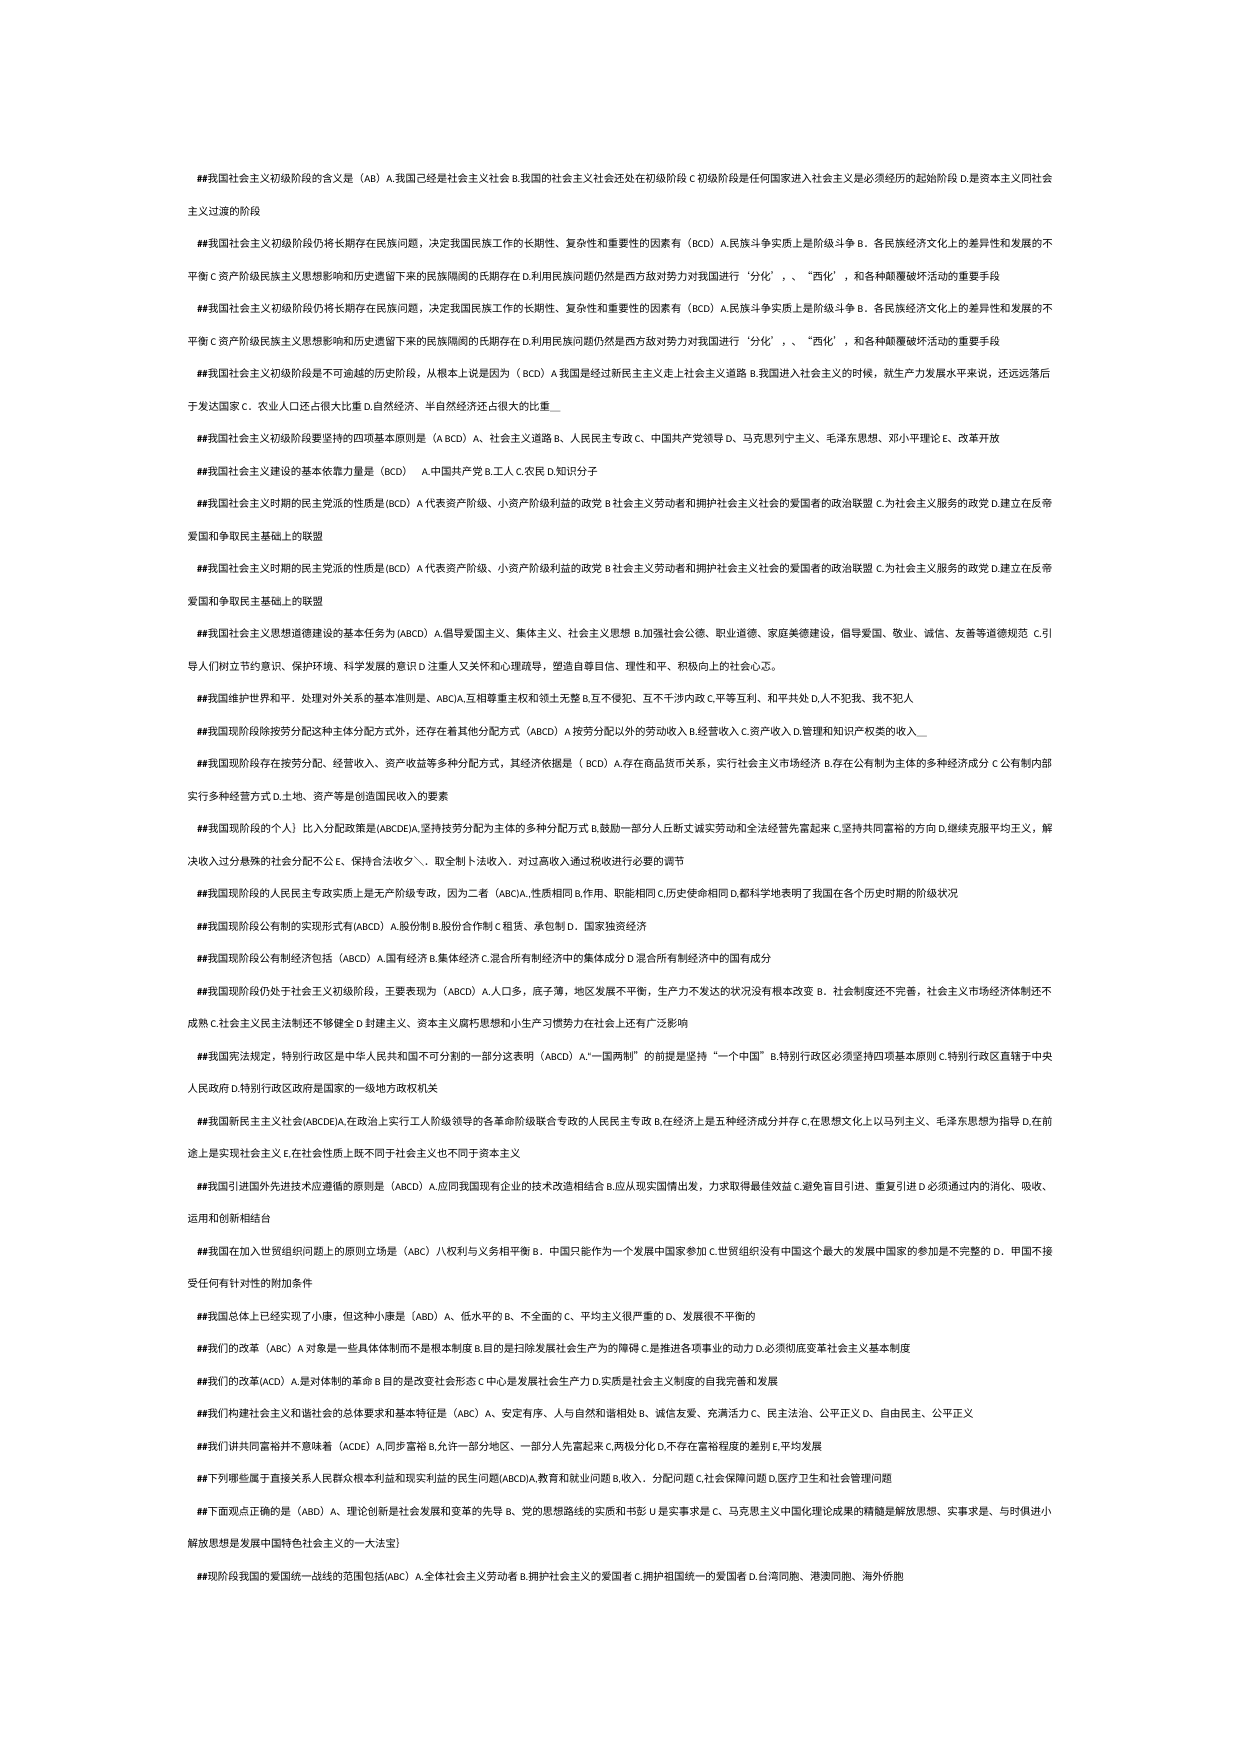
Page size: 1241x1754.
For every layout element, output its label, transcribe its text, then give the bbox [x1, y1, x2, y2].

text ##下面观点正确的是（ABD）A、理论创新是社会发展和变革的先导B、党的思想路线的实质和书彭U是实事求是C、马克思主义中国化理论成果的精髓是解放思想、实事求是、与时俱进小解放思想是发展中国特色社会主义的一大法宝｝ [187, 1494, 1053, 1559]
text ##我国现阶段存在按劳分配、经营收入、资产收益等多种分配方式，其经济依据是（BCD）A.存在商品货币关系，实行社会主义市场经济B.存在公有制为主体的多种经济成分C公有制内部实行多种经营方式D.土地、资产等是创造国民收入的要素 [187, 747, 1053, 812]
text ##我国现阶段公有制的实现形式有(ABCD）A.股份制B.股份合作制C租赁、承包制D．国家独资经济 [187, 909, 1053, 942]
text ##我国社会主义初级阶段仍将长期存在民族问题，决定我国民族工作的长期性、复杂性和重要性的因素有（BCD）A.民族斗争实质上是阶级斗争B．各民族经济文化上的差异性和发展的不平衡C资产阶级民族主义思想影响和历史遗留下来的民族隔阂的氏期存在D.利用民族问题仍然是西方敌对势力对我国进行‘分化’，、“西化’，和各种颠覆破坏活动的重要手段 [187, 292, 1053, 357]
text ##我国在加入世贸组织问题上的原则立场是（ABC）八权利与义务相平衡B．中国只能作为一个发展中国家参加C.世贸组织没有中国这个最大的发展中国家的参加是不完整的D．甲国不接受任何有针对性的附加条件 [187, 1234, 1053, 1299]
text ##我国社会主义时期的民主党派的性质是(BCD）A代表资产阶级、小资产阶级利益的政党B社会主义劳动者和拥护社会主义社会的爱国者的政治联盟C.为社会主义服务的政党D.建立在反帝爱国和争取民主基础上的联盟 [187, 552, 1053, 617]
text ##我国社会主义建设的基本依靠力量是（BCD） A.中国共产党B.工人C.农民D.知识分子 [187, 454, 1053, 487]
text ##我国社会主义时期的民主党派的性质是(BCD）A代表资产阶级、小资产阶级利益的政党B社会主义劳动者和拥护社会主义社会的爱国者的政治联盟C.为社会主义服务的政党D.建立在反帝爱国和争取民主基础上的联盟 [187, 487, 1053, 552]
text ##我们构建社会主义和谐社会的总体要求和基本特征是（ABC）A、安定有序、人与自然和谐相处B、诚信友爱、充满活力C、民主法治、公平正义D、自由民主、公平正义 [187, 1397, 1053, 1429]
text ##我国引进国外先进技术应遵循的原则是（ABCD）A.应同我国现有企业的技术改造相结合B.应从现实国情出发，力求取得最佳效益C.避免盲目引进、重复引进D必须通过内的消化、吸收、运用和创新相结台 [187, 1169, 1053, 1234]
text ##我们的改革(ACD）A.是对体制的革命B目的是改变社会形态C中心是发展社会生产力D.实质是社会主义制度的自我完善和发展 [187, 1364, 1053, 1397]
text ##我国现阶段仍处于社会王义初级阶段，王要表现为（ABCD）A.人口多，底子薄，地区发展不平衡，生产力不发达的状况没有根本改变B．社会制度还不完善，社会主义市场经济体制还不成熟C.社会主义民主法制还不够健全D封建主义、资本主义腐朽思想和小生产习惯势力在社会上还有广泛影响 [187, 974, 1053, 1039]
text ##我国总体上已经实现了小康，但这种小康是〔ABD）A、低水平的B、不全面的C、平均主义很严重的D、发展很不平衡的 [187, 1299, 1053, 1332]
text ##我国现阶段的人民民主专政实质上是无产阶级专政，因为二者（ABC)A.,性质相同B,作用、职能相同C,历史使命相同D,都科学地表明了我国在各个历史时期的阶级状况 [187, 877, 1053, 909]
text ##我们的改革（ABC）A对象是一些具体体制而不是根本制度B.目的是扫除发展社会生产为的障碍C.是推进各项事业的动力D.必须彻底变革社会主义基本制度 [187, 1332, 1053, 1364]
text ##我们讲共同富裕并不意味着（ACDE）A,同步富裕B,允许一部分地区、一部分人先富起来C,两极分化D,不存在富裕程度的差别E,平均发展 [187, 1429, 1053, 1462]
text ##我国社会主义初级阶段仍将长期存在民族问题，决定我国民族工作的长期性、复杂性和重要性的因素有（BCD）A.民族斗争实质上是阶级斗争B．各民族经济文化上的差异性和发展的不平衡C资产阶级民族主义思想影响和历史遗留下来的民族隔阂的氏期存在D.利用民族问题仍然是西方敌对势力对我国进行‘分化’，、“西化’，和各种颠覆破坏活动的重要手段 [187, 227, 1053, 292]
text ##我国社会主义初级阶段的含义是（AB）A.我国己经是社会主义社会B.我国的社会主义社会还处在初级阶段C初级阶段是任何国家进入社会主义是必须经历的起始阶段D.是资本主义同社会主义过渡的阶段 [187, 162, 1053, 227]
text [187, 1559, 1053, 1592]
text ##我国社会主义初级阶段是不可逾越的历史阶段，从根本上说是因为（BCD）A我国是经过新民主主义走上社会主义道路B.我国进入社会主义的时候，就生产力发展水平来说，还远远落后于发达国家C．农业人口还占很大比重D.自然经济、半自然经济还占很大的比重＿ [187, 357, 1053, 422]
text ##我国新民主主义社会(ABCDE)A,在政治上实行工人阶级领导的各革命阶级联合专政的人民民主专政B,在经济上是五种经济成分并存C,在思想文化上以马列主义、毛泽东思想为指导D,在前途上是实现社会主义E,在社会性质上既不同于社会主义也不同于资本主义 [187, 1104, 1053, 1169]
text ##我国社会主义初级阶段要坚持的四项基本原则是（A BCD）A、社会主义道路B、人民民主专政C、中国共产党领导D、马克思列宁主义、毛泽东思想、邓小平理论E、改革开放 [187, 422, 1053, 454]
text ##我国维护世界和平．处理对外关系的基本准则是、ABC)A,互相尊重主权和领土无整B,互不侵犯、互不千涉内政C,平等互利、和平共处D,人不犯我、我不犯人 [187, 682, 1053, 714]
text ##我国现阶段的个人｝比入分配政策是(ABCDE)A,坚持技劳分配为主体的多种分配万式B,鼓励一部分人丘断丈诚实劳动和全法经营先富起来C,坚持共同富裕的方向D,继续克服平均王义，解决收入过分悬殊的社会分配不公E、保持合法收夕＼．取全制卜法收入．对过高收入通过税收进行必要的调节 [187, 812, 1053, 877]
text ##我国社会主义思想道德建设的基本任务为(ABCD）A.倡导爱国主义、集体主义、社会主义思想B.加强社会公德、职业道德、家庭美德建设，倡导爱国、敬业、诚信、友善等道德规范C.引导人们树立节约意识、保护环境、科学发展的意识D注重人又关怀和心理疏导，塑造自尊目信、理性和平、积极向上的社会心忑。 [187, 617, 1053, 682]
text ##我国宪法规定，特别行政区是中华人民共和国不可分割的一部分这表明（ABCD）A.“一国两制”的前提是坚持“一个中国”B.特别行政区必须坚持四项基本原则C.特别行政区直辖于中央人民政府D.特别行政区政府是国家的一级地方政权机关 [187, 1039, 1053, 1104]
text ##下列哪些属于直接关系人民群众根本利益和现实利益的民生问题(ABCD)A,教育和就业问题B,收入．分配问题C,社会保障问题D,医疗卫生和社会管理问题 [187, 1462, 1053, 1494]
text ##我国现阶段除按劳分配这种主体分配方式外，还存在着其他分配方式（ABCD）A按劳分配以外的劳动收入B.经营收入C.资产收入D.管理和知识产权类的收入＿ [187, 714, 1053, 747]
text ##我国现阶段公有制经济包括（ABCD）A.国有经济B.集体经济C.混合所有制经济中的集体成分D混合所有制经济中的国有成分 [187, 942, 1053, 974]
